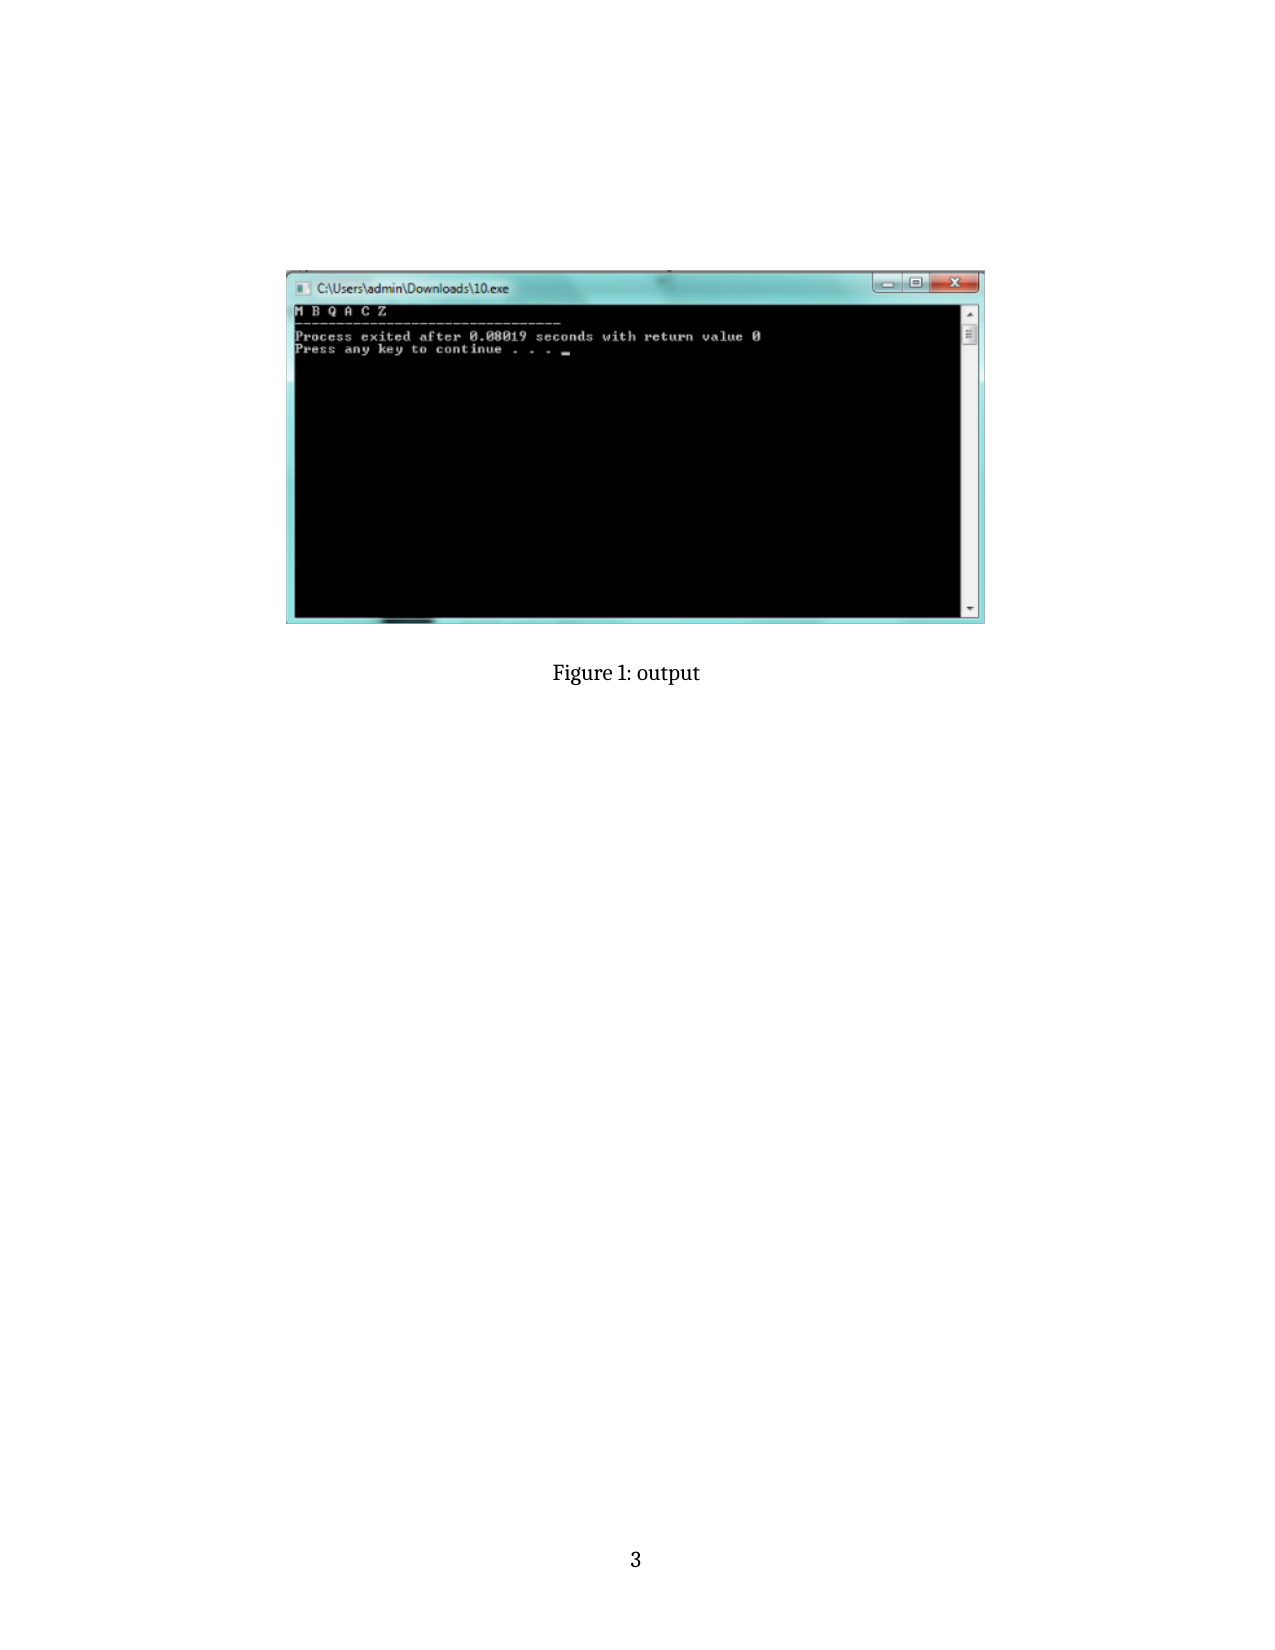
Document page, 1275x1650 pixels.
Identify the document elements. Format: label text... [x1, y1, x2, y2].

text Figure 1: output [552, 660, 1036, 686]
picture [286, 270, 986, 625]
